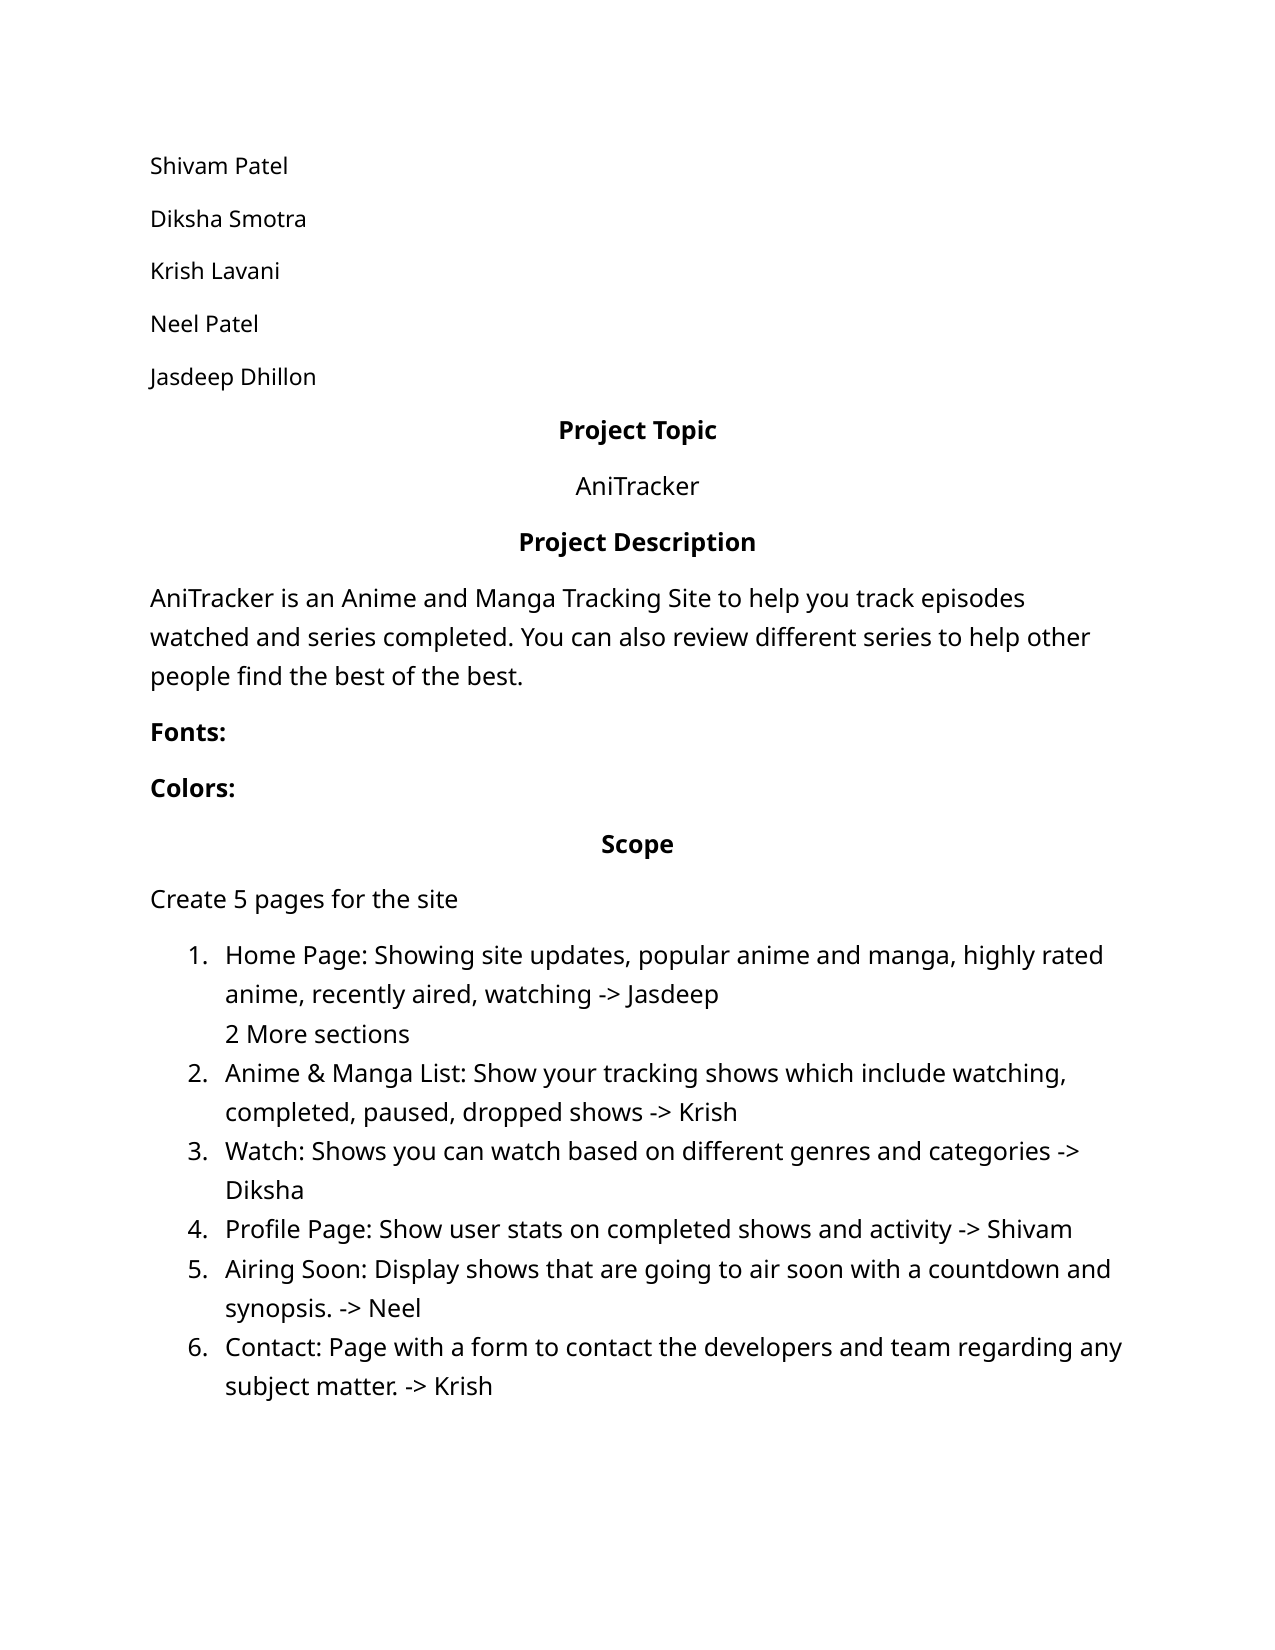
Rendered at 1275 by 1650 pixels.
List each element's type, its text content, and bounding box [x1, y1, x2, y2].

list Home Page: Showing site updates, popular anime and manga, highly rated anime, recently aired, watching -> Jasdeep [187, 938, 1125, 1011]
text AniTracker [150, 469, 1125, 503]
text Diksha Smotra [150, 203, 1125, 234]
list 2 More sections [225, 1016, 1125, 1050]
text Krish Lavani [150, 255, 1125, 286]
text Neel Patel [150, 308, 1125, 339]
text Create 5 pages for the site [150, 882, 1125, 916]
list Airing Soon: Display shows that are going to air soon with a countdown and synopsis. -> Neel [187, 1251, 1125, 1324]
list Contact: Page with a form to contact the developers and team regarding any subject matter. -> Krish [187, 1330, 1125, 1403]
text Fonts: [150, 715, 1125, 749]
text Jasdeep Dhillon [150, 360, 1125, 392]
list Anime & Manga List: Show your tracking shows which include watching, completed, paused, dropped shows -> Krish [187, 1056, 1125, 1129]
list Profile Page: Show user stats on completed shows and activity -> Shivam [187, 1212, 1125, 1246]
text Project Description [150, 525, 1125, 559]
list Watch: Shows you can watch based on different genres and categories -> Diksha [187, 1134, 1125, 1207]
text Project Topic [150, 413, 1125, 447]
text AniTracker is an Anime and Manga Tracking Site to help you track episodes watched and series completed. You can also review different series to help other people find the best of the best. [150, 581, 1125, 693]
text Scope [150, 826, 1125, 860]
text Colors: [150, 771, 1125, 804]
text Shivam Patel [150, 150, 1125, 181]
